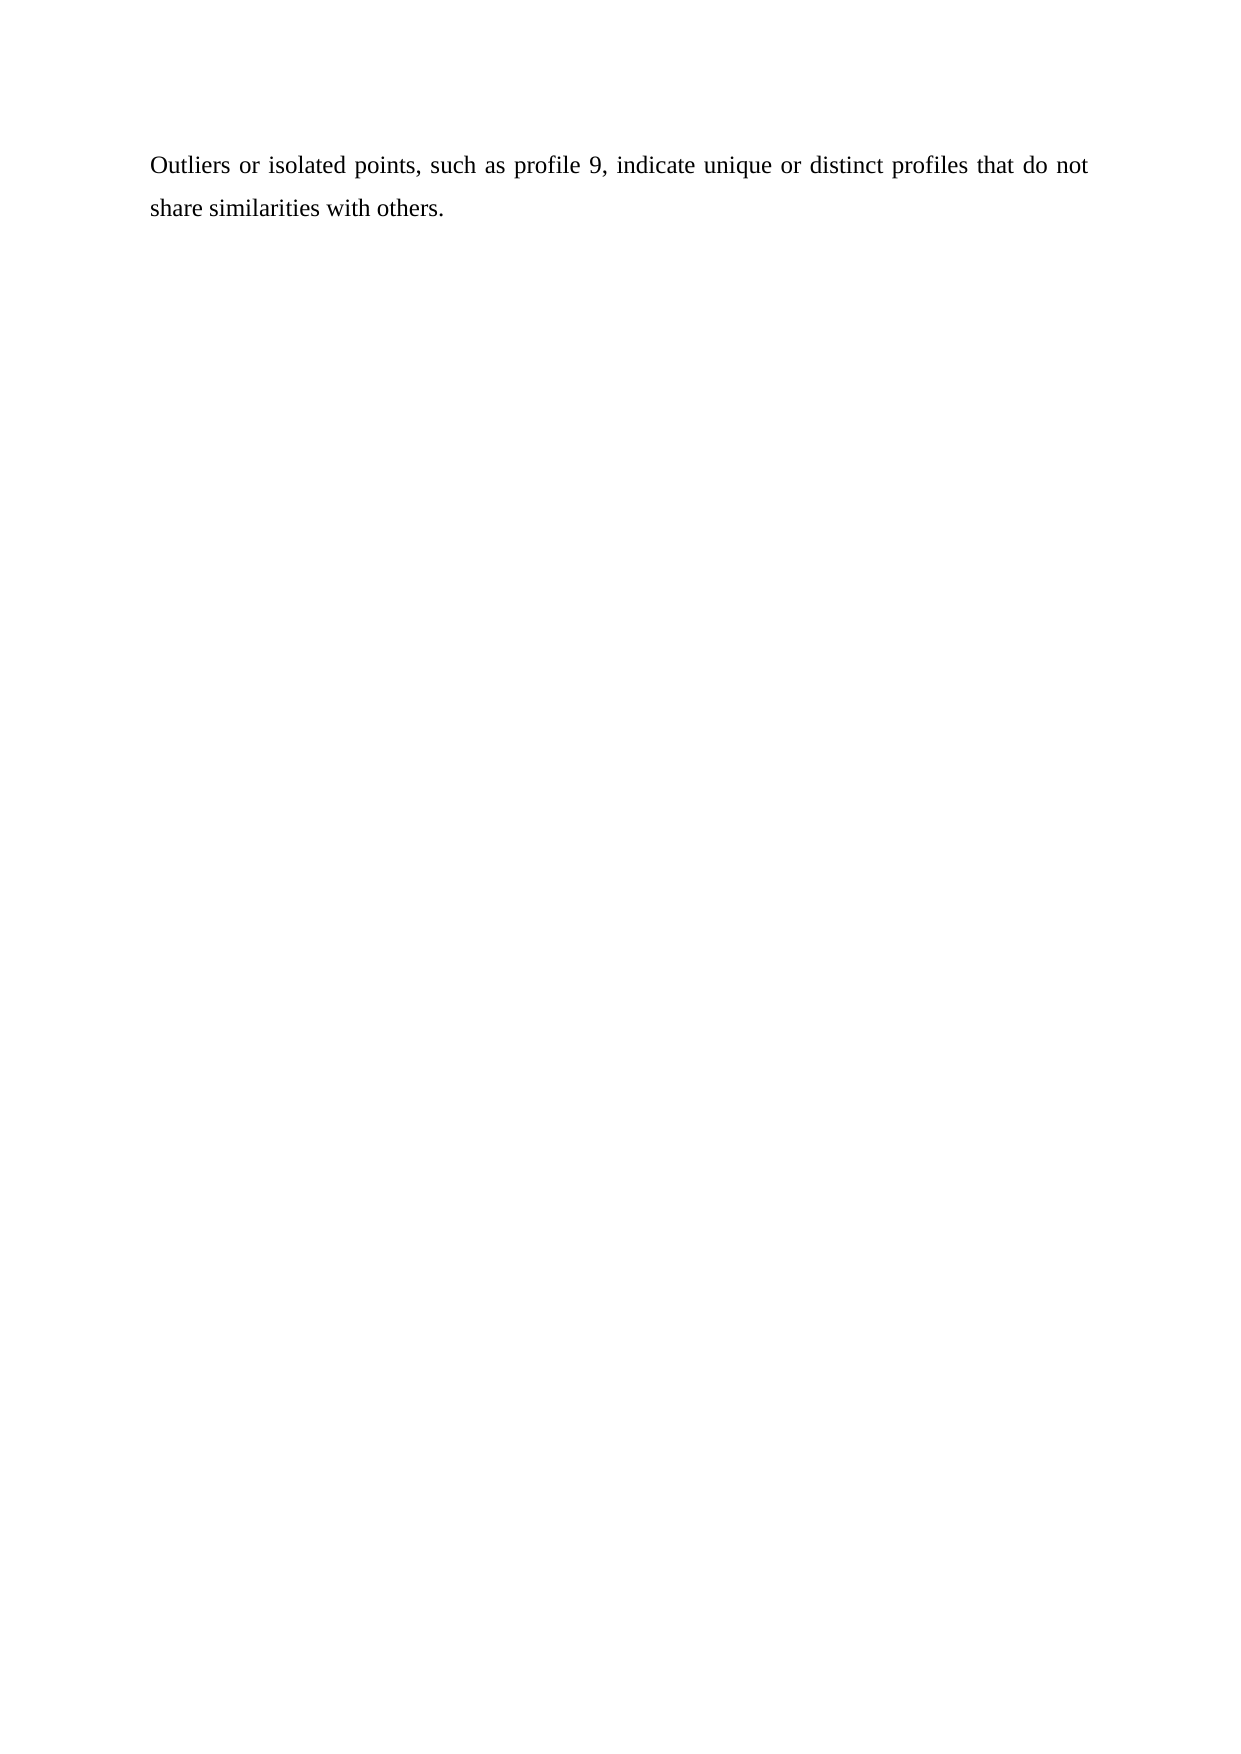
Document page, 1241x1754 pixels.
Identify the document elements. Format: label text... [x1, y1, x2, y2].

text Outliers or isolated points, such as profile 9, indicate unique or distinct profiles that do not share similarities with others. [150, 150, 1090, 222]
